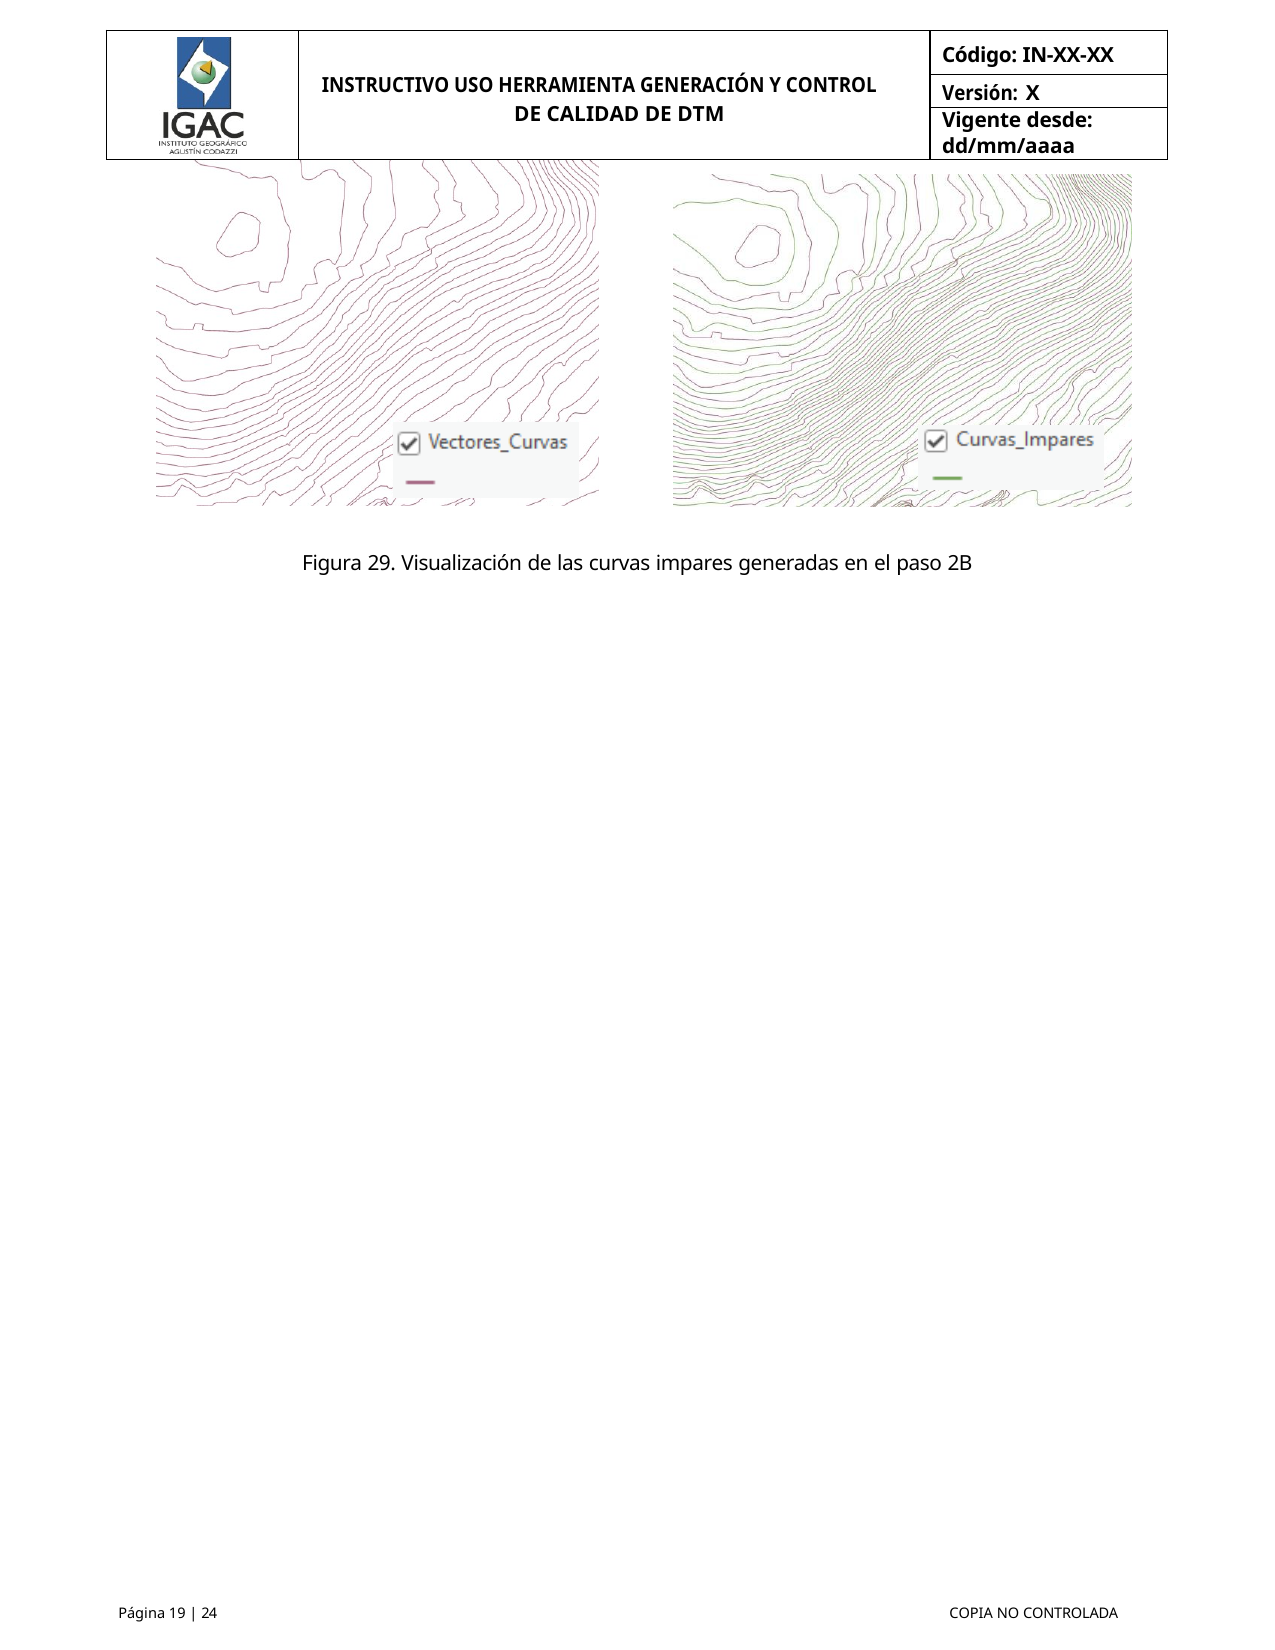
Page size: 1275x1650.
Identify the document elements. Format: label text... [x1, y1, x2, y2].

table_header [636, 160, 1136, 507]
picture [156, 160, 599, 506]
text Figura 29. Visualización de las curvas impares generadas en el paso 2B [96, 548, 1178, 576]
table_header [151, 160, 636, 507]
picture [159, 37, 247, 154]
picture [673, 174, 1132, 507]
